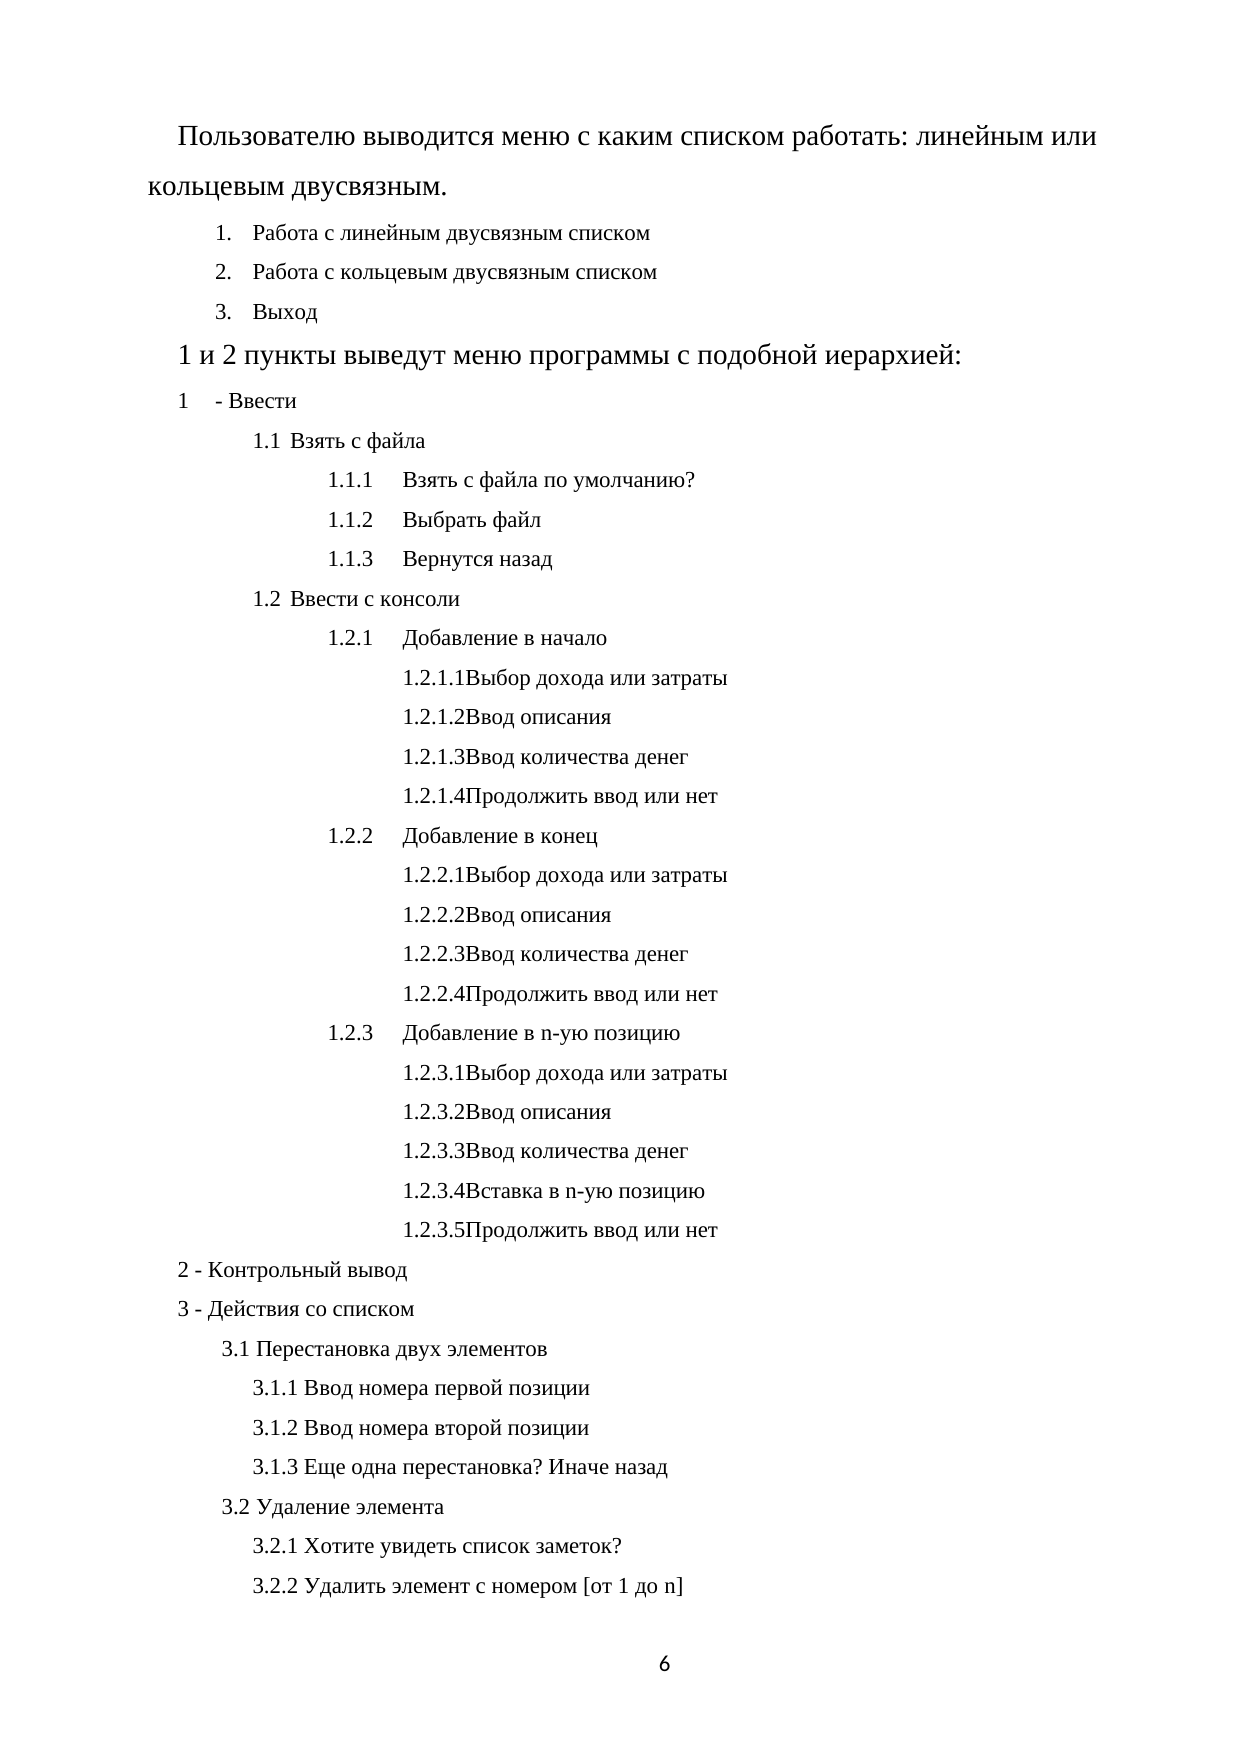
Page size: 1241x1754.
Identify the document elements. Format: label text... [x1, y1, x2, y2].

list 1.2.3.2Ввод описания [402, 1098, 1152, 1124]
list 1.2.2.3Ввод количества денег [402, 940, 1152, 967]
list 1.2.1.4Продолжить ввод или нет [402, 782, 1152, 809]
list Ввести с консоли [252, 585, 1152, 611]
list 1.2.2.2Ввод описания [402, 901, 1152, 927]
list Вернутся назад [327, 545, 1152, 572]
text 3.1 Перестановка двух элементов [177, 1335, 1152, 1361]
text 2 - Контрольный вывод [177, 1256, 1152, 1282]
list 1.2.1.3Ввод количества денег [402, 743, 1152, 769]
list Выход [215, 298, 1152, 324]
list 1.2.2.4Продолжить ввод или нет [402, 980, 1152, 1006]
list 1.2.1.2Ввод описания [402, 703, 1152, 730]
list Выбрать файл [327, 506, 1152, 532]
list Добавление в начало [327, 624, 1152, 651]
list Работа с линейным двусвязным списком [215, 219, 1152, 245]
list 1.2.1.1Выбор дохода или затраты [402, 664, 1152, 690]
list Взять с файла [252, 427, 1152, 453]
list 1.2.3.5Продолжить ввод или нет [402, 1217, 1152, 1243]
text 3.1.1 Ввод номера первой позиции [177, 1374, 1152, 1401]
list 1.2.2.1Выбор дохода или затраты [402, 861, 1152, 888]
text Пользователю выводится меню с каким списком работать: линейным или кольцевым двусвязным. [148, 118, 1152, 202]
text 3.2.2 Удалить элемент с номером [от 1 до n] [177, 1572, 1152, 1598]
text 3.2.1 Хотите увидеть список заметок? [177, 1532, 1152, 1559]
list 1.2.3.4Вставка в n-ую позицию [402, 1177, 1152, 1203]
list 1.2.3.3Ввод количества денег [402, 1138, 1152, 1164]
text 3.2 Удаление элемента [177, 1493, 1152, 1519]
text 3.1.2 Ввод номера второй позиции [177, 1414, 1152, 1440]
text 3.1.3 Еще одна перестановка? Иначе назад [177, 1453, 1152, 1480]
list Добавление в конец [327, 822, 1152, 848]
list Добавление в n-ую позицию [327, 1019, 1152, 1046]
text 3 - Действия со списком [177, 1296, 1152, 1322]
list - Ввести [177, 387, 1152, 414]
list Работа с кольцевым двусвязным списком [215, 258, 1152, 284]
text 1 и 2 пункты выведут меню программы с подобной иерархией: [148, 337, 1152, 371]
list Взять с файла по умолчанию? [327, 466, 1152, 493]
list 1.2.3.1Выбор дохода или затраты [402, 1059, 1152, 1085]
